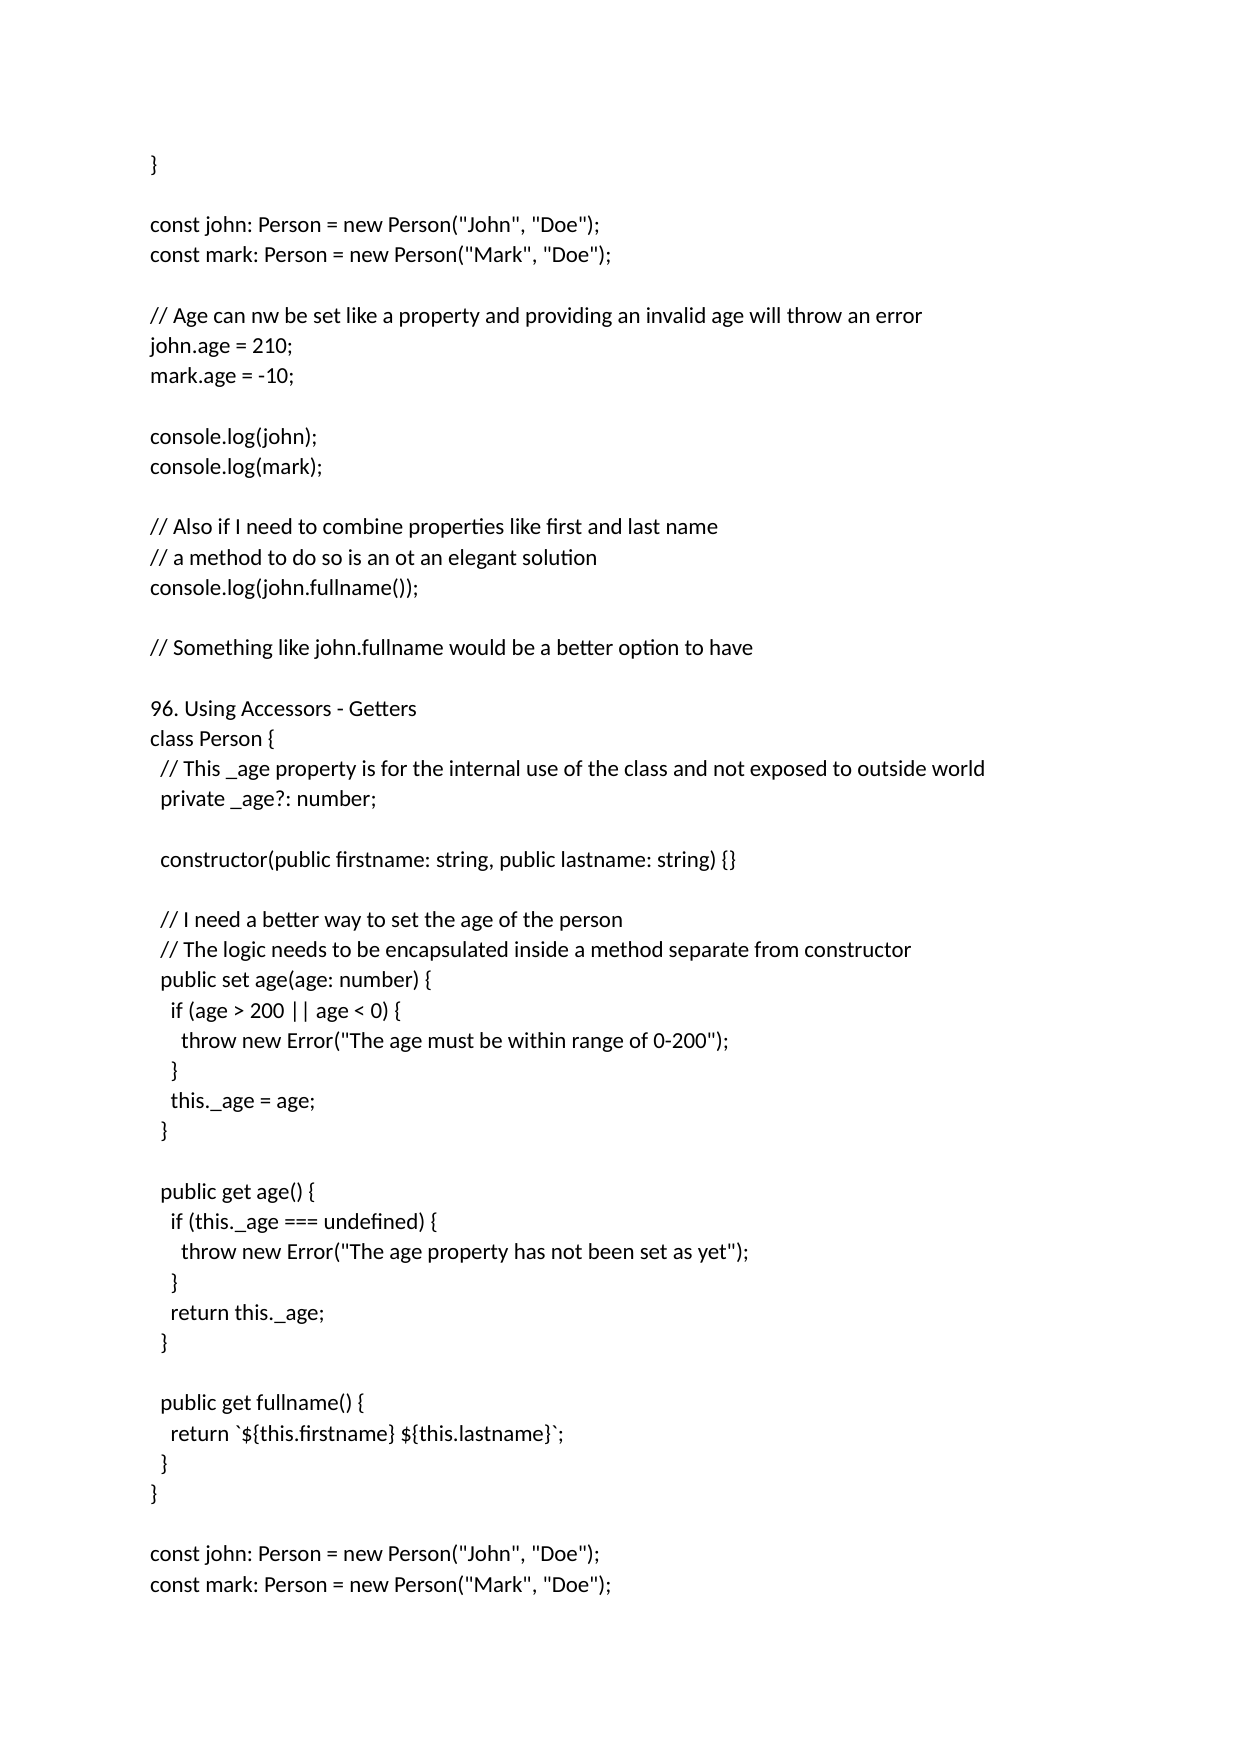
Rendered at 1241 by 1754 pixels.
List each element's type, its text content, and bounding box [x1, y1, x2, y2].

text // This _age property is for the internal use of the class and not exposed to outside world [150, 754, 1090, 782]
text } [150, 1449, 1090, 1477]
text } [150, 150, 1090, 178]
text public get age() { [150, 1177, 1090, 1205]
text return this._age; [150, 1298, 1090, 1326]
text if (age > 200 || age < 0) { [150, 996, 1090, 1024]
text john.age = 210; [150, 331, 1090, 359]
text // The logic needs to be encapsulated inside a method separate from constructor [150, 935, 1090, 963]
text } [150, 1056, 1090, 1084]
text throw new Error("The age must be within range of 0-200"); [150, 1026, 1090, 1054]
text console.log(john.fullname()); [150, 573, 1090, 601]
text if (this._age === undefined) { [150, 1207, 1090, 1235]
text const mark: Person = new Person("Mark", "Doe"); [150, 241, 1090, 269]
text public get fullname() { [150, 1388, 1090, 1417]
text } [150, 1268, 1090, 1296]
text // Age can nw be set like a property and providing an invalid age will throw an error [150, 301, 1090, 329]
text mark.age = -10; [150, 361, 1090, 389]
text } [150, 1117, 1090, 1145]
text } [150, 1328, 1090, 1356]
text constructor(public firstname: string, public lastname: string) {} [150, 845, 1090, 873]
text // a method to do so is an ot an elegant solution [150, 543, 1090, 571]
text console.log(mark); [150, 452, 1090, 480]
text // Something like john.fullname would be a better option to have [150, 633, 1090, 661]
text return `${this.firstname} ${this.lastname}`; [150, 1419, 1090, 1447]
text // I need a better way to set the age of the person [150, 905, 1090, 933]
text // Also if I need to combine properties like first and last name [150, 512, 1090, 541]
text const mark: Person = new Person("Mark", "Doe"); [150, 1570, 1090, 1598]
text 96. Using Accessors - Getters [150, 694, 1090, 722]
text console.log(john); [150, 422, 1090, 450]
text const john: Person = new Person("John", "Doe"); [150, 210, 1090, 238]
text private _age?: number; [150, 784, 1090, 812]
text const john: Person = new Person("John", "Doe"); [150, 1539, 1090, 1568]
text this._age = age; [150, 1086, 1090, 1114]
text public set age(age: number) { [150, 966, 1090, 994]
text throw new Error("The age property has not been set as yet"); [150, 1237, 1090, 1266]
text } [150, 1479, 1090, 1507]
text class Person { [150, 724, 1090, 752]
